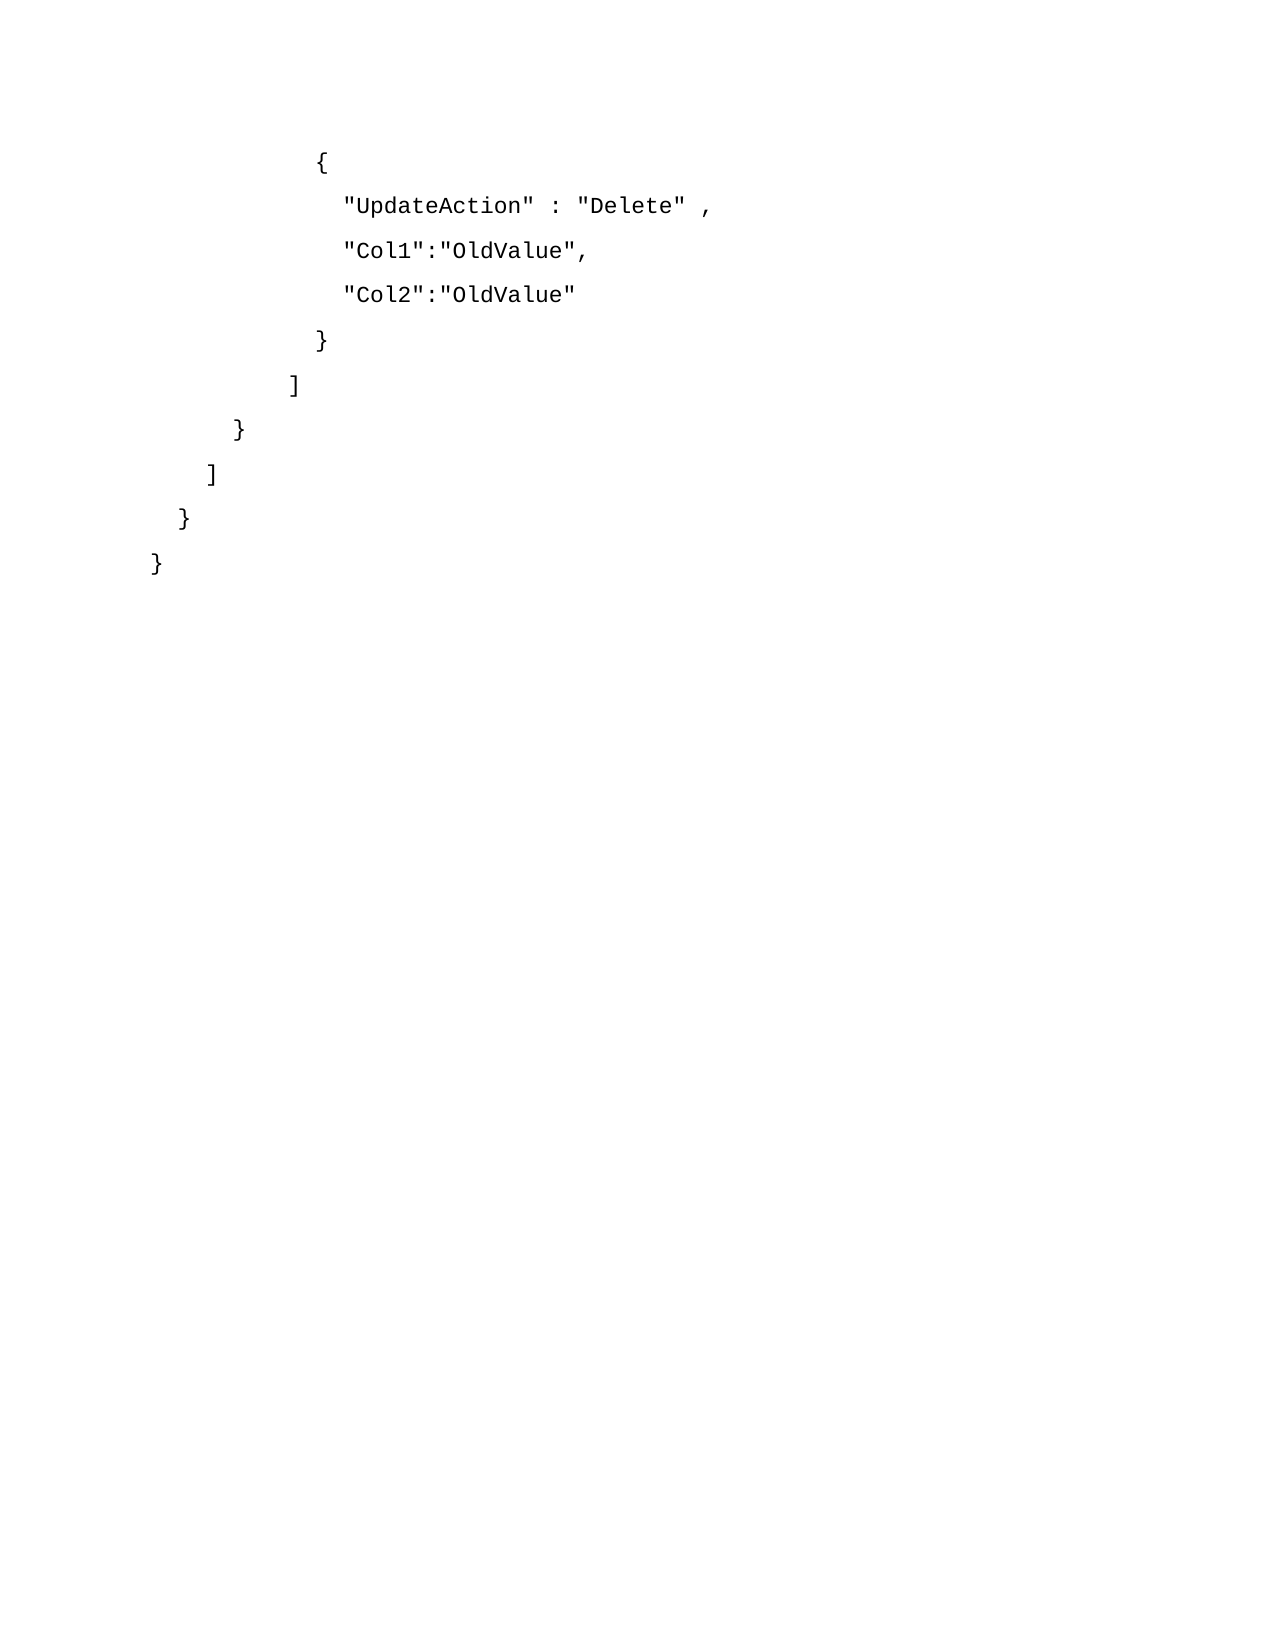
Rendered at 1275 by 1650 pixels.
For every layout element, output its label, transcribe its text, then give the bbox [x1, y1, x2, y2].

text "UpdateAction" : "Delete" , [150, 194, 1125, 221]
text } [150, 328, 1125, 354]
text ] [150, 373, 1125, 399]
text { [150, 150, 1125, 176]
text } [150, 507, 1125, 533]
text "Col2":"OldValue" [150, 284, 1125, 310]
text } [150, 551, 1125, 577]
text } [150, 417, 1125, 443]
text "Col1":"OldValue", [150, 239, 1125, 265]
text ] [150, 462, 1125, 488]
